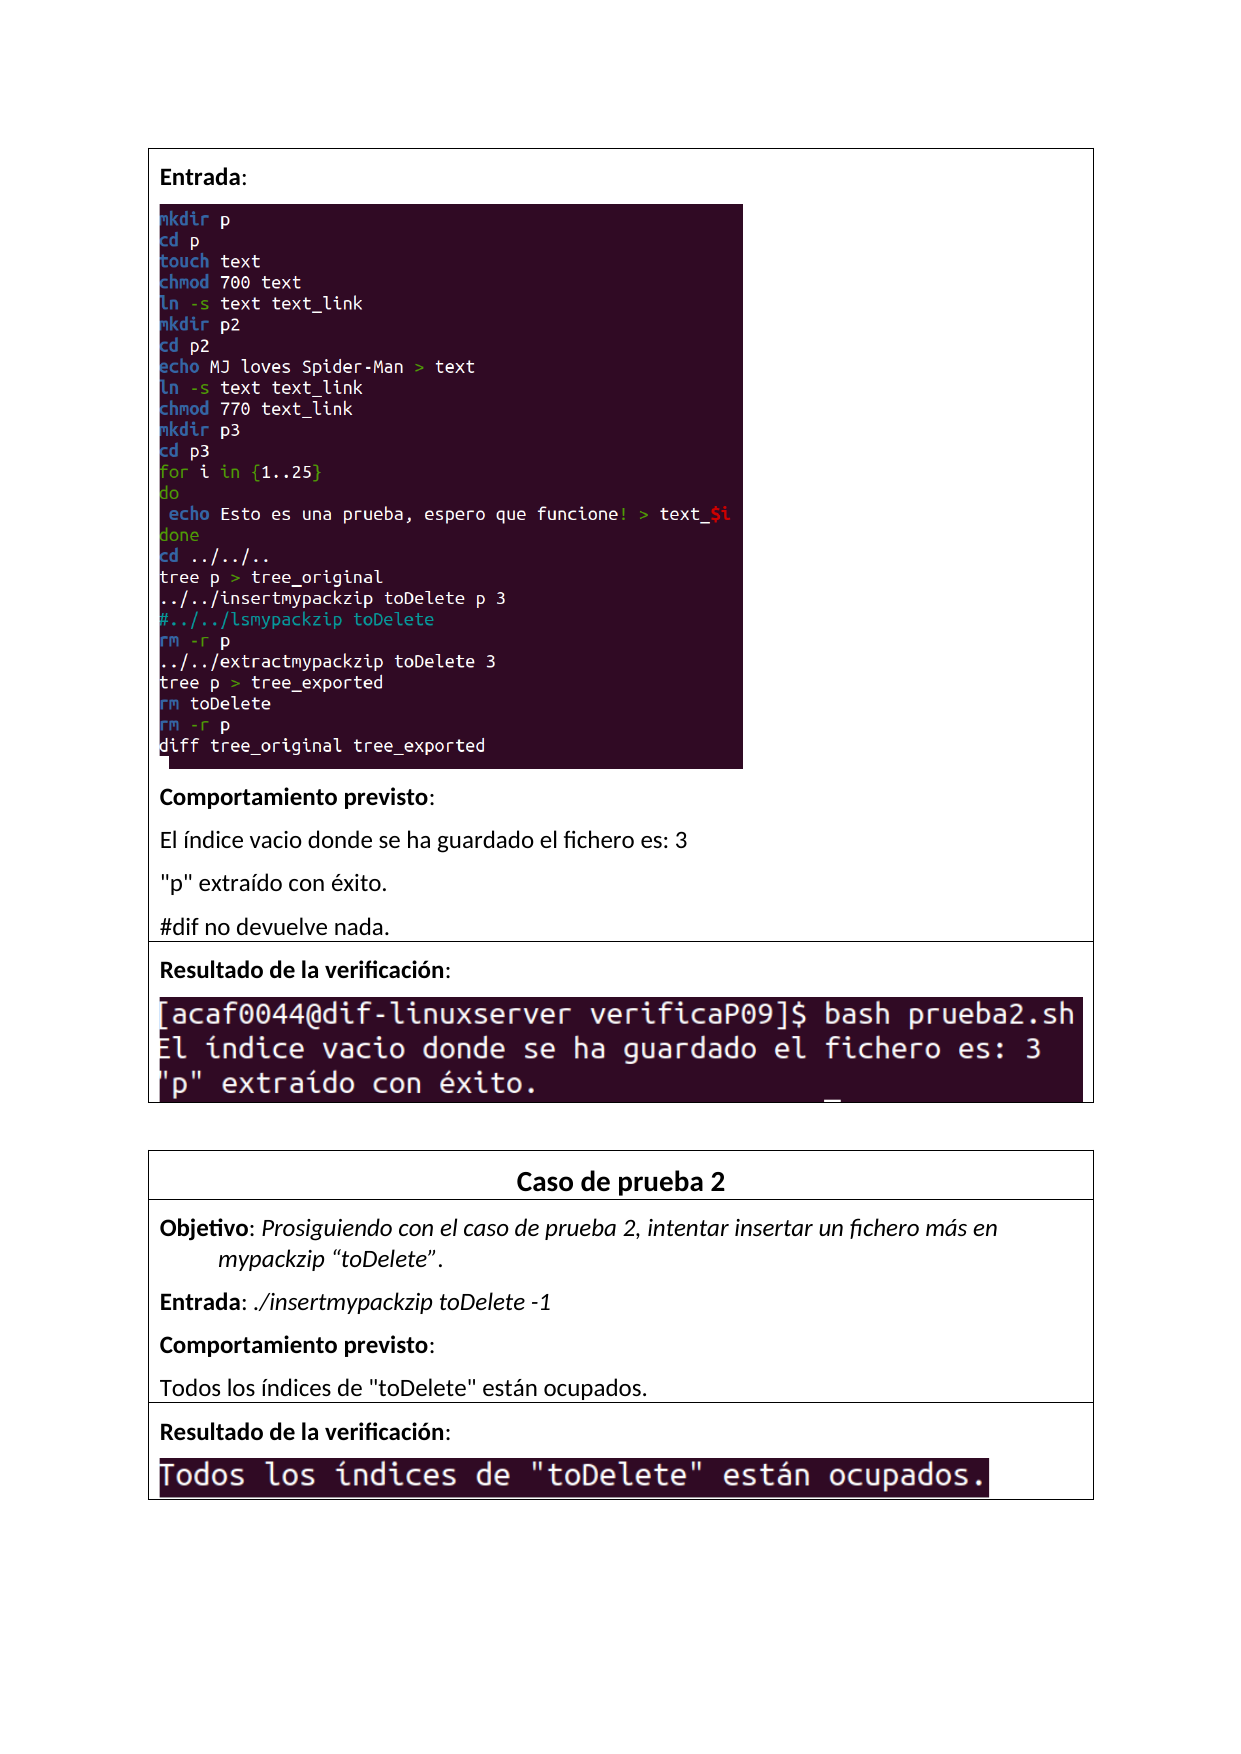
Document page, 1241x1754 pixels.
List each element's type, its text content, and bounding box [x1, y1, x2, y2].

picture [159, 1458, 990, 1499]
table_cell Resultado de la verificación: [149, 1403, 1093, 1499]
table_cell Resultado de la verificación: [149, 942, 1093, 1102]
table_cell Objetivo: Prosiguiendo con el caso de prueba 2, intentar insertar un fichero más en mypackzip “toDelete”. Entrada: ./insertmypackzip toDelete -1 Comportamiento previsto: Todos los índices de "toDelete" están ocupados. [149, 1200, 1093, 1402]
picture [159, 204, 743, 769]
picture [159, 997, 1083, 1102]
table_header Caso de prueba 2 [149, 1151, 1093, 1199]
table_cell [149, 149, 1093, 941]
